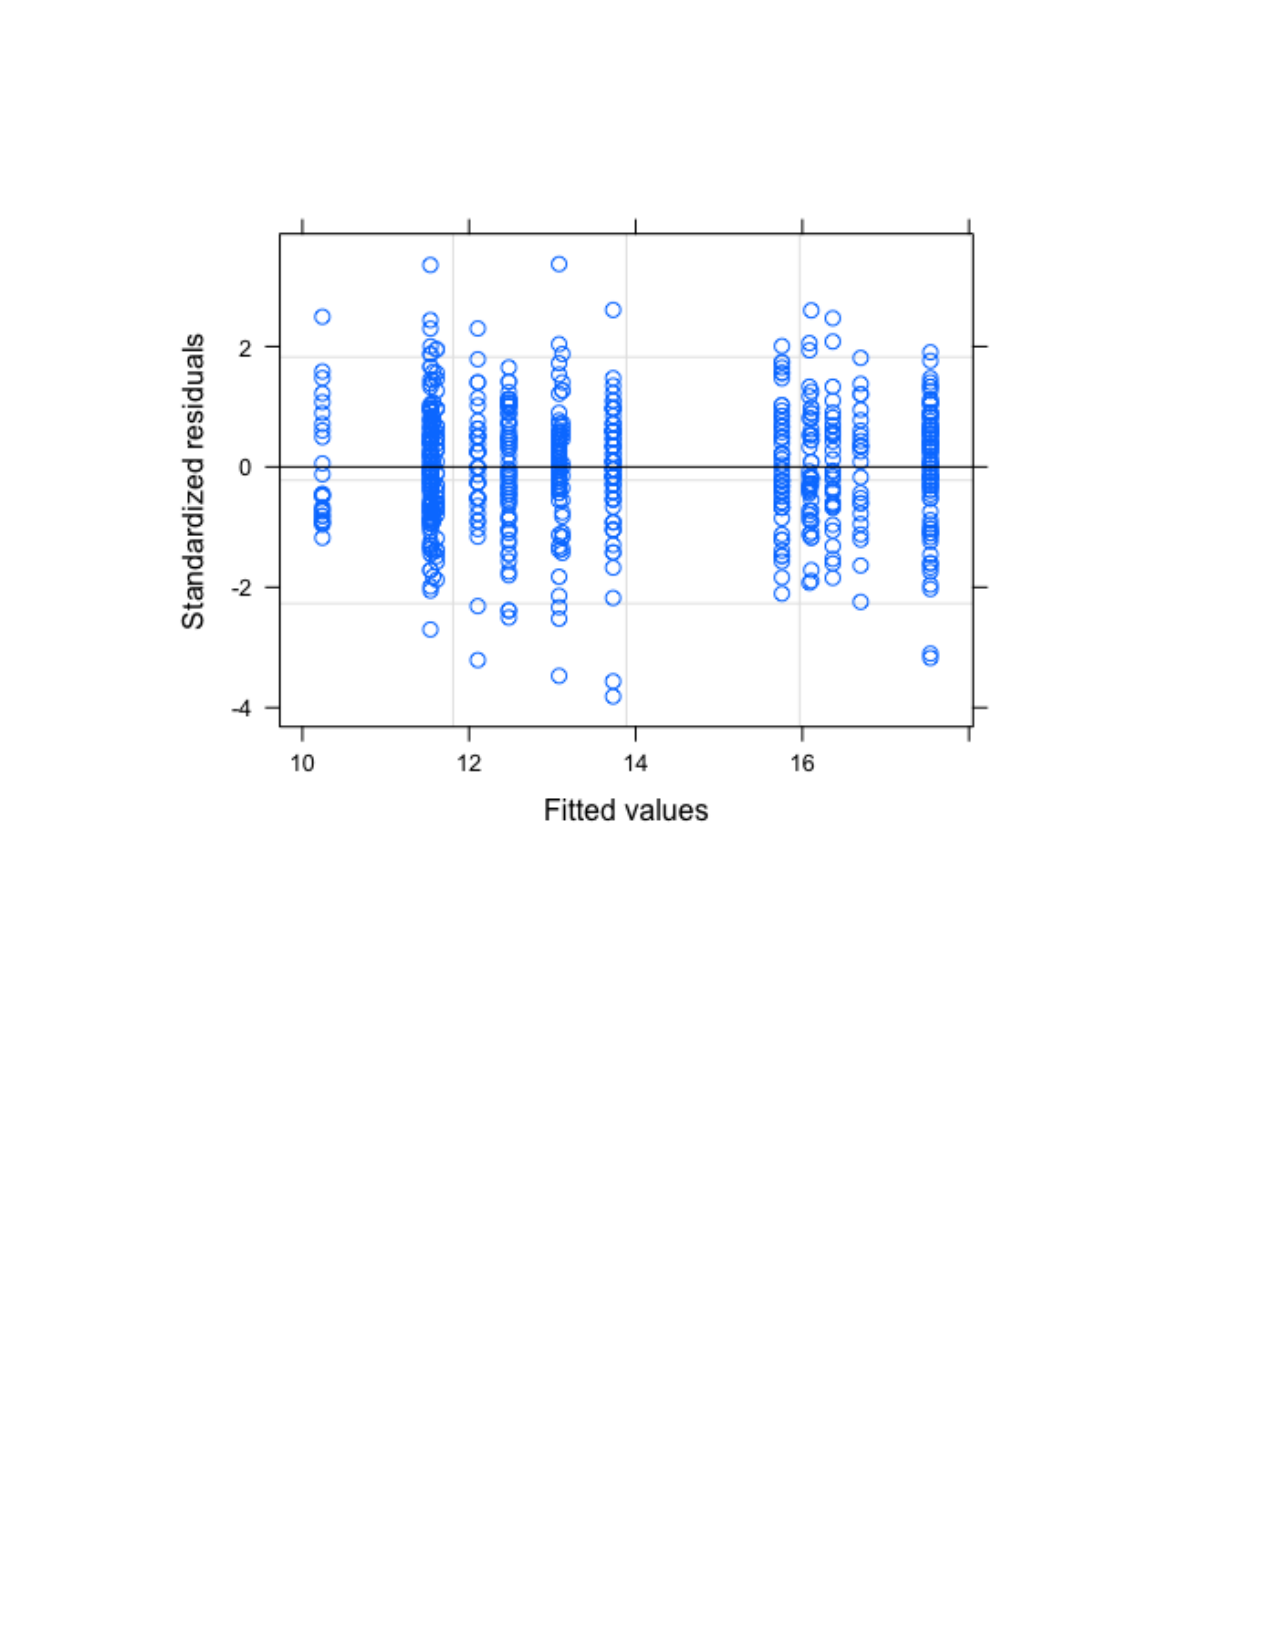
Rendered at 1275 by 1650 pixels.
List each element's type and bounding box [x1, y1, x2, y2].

picture [168, 150, 1044, 850]
